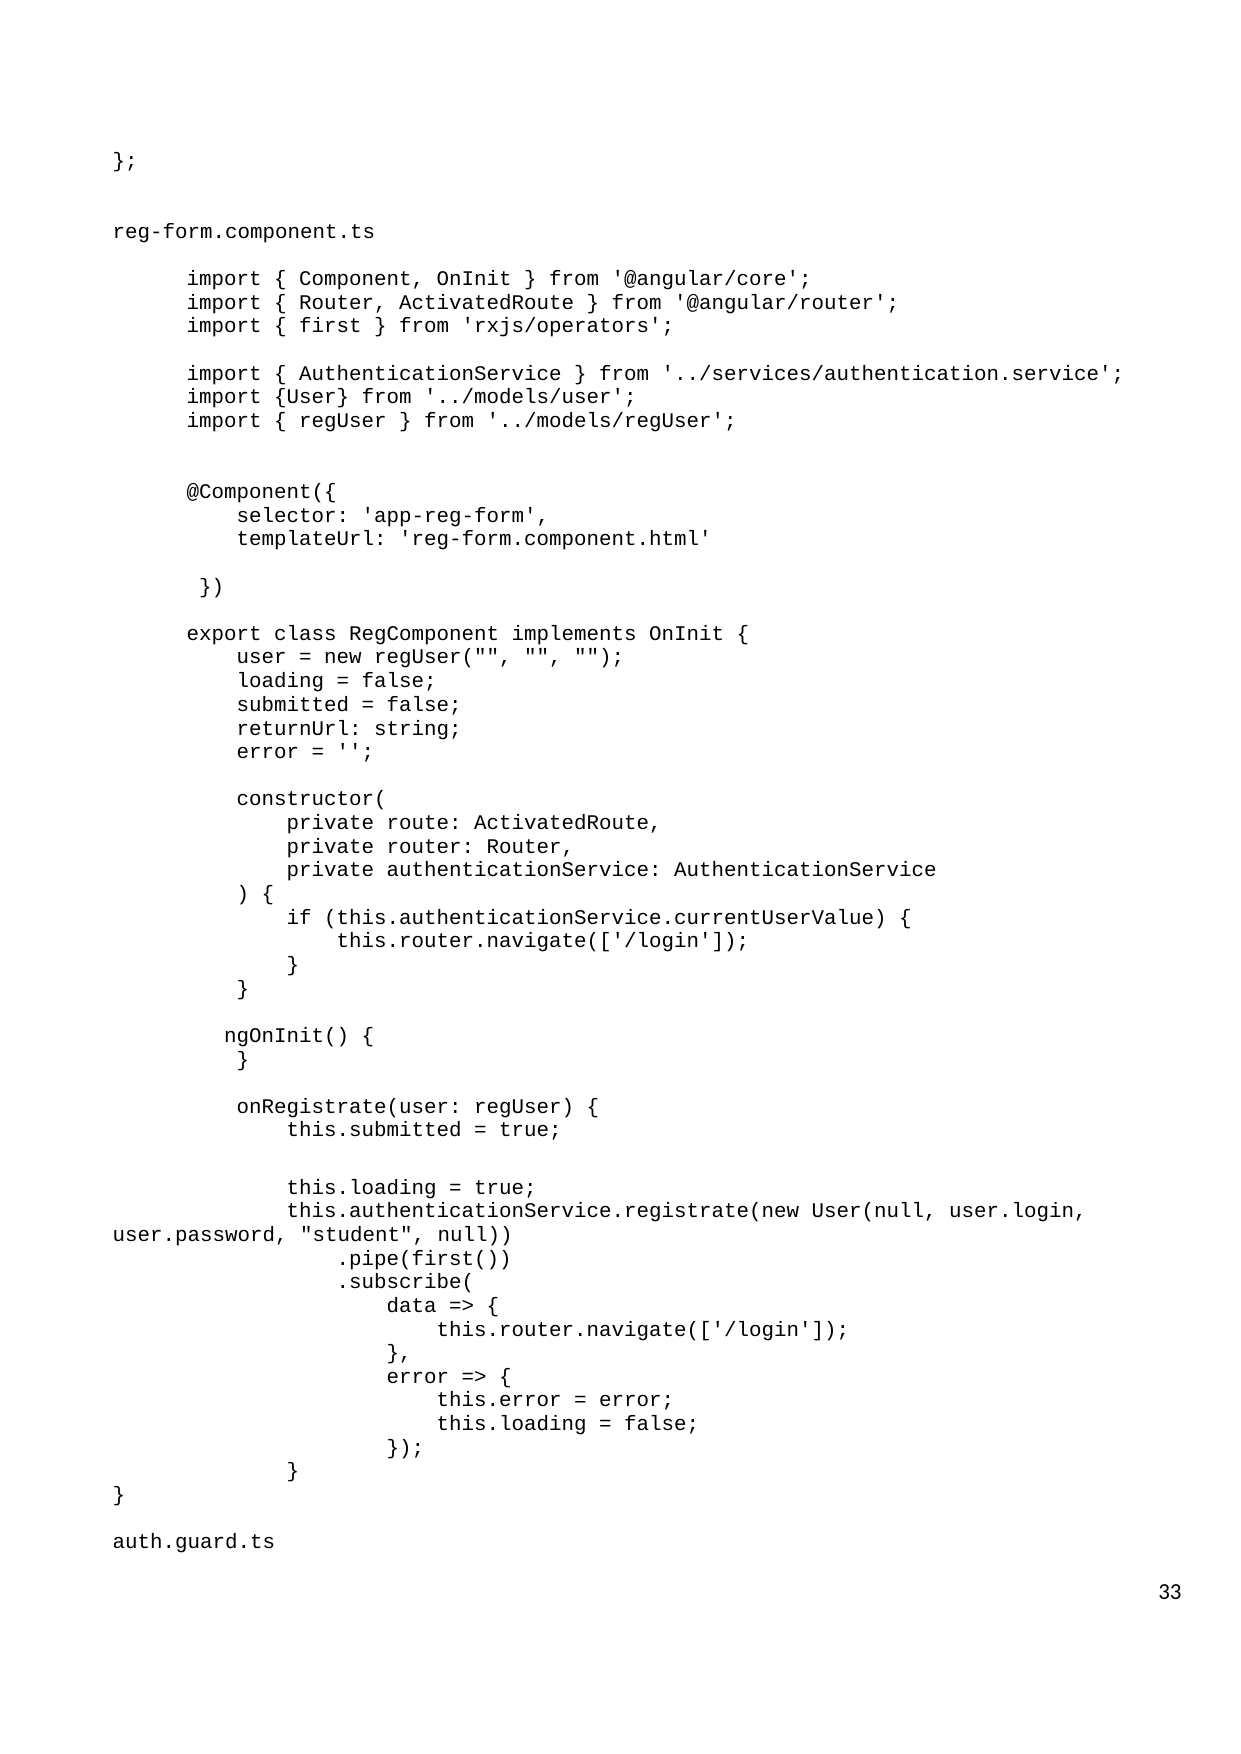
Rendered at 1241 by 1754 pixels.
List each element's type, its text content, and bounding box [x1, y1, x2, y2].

text .pipe(first()) [112, 1248, 1181, 1271]
text import {User} from '../models/user'; [112, 386, 1181, 410]
text .subscribe( [112, 1271, 1181, 1295]
text returnUrl: string; [112, 717, 1181, 741]
text reg-form.component.ts [112, 221, 1181, 244]
text } [112, 954, 1181, 978]
text } [112, 1460, 1181, 1484]
text import { AuthenticationService } from '../services/authentication.service'; [112, 363, 1181, 386]
text loading = false; [112, 670, 1181, 694]
text ) { [112, 883, 1181, 907]
text import { first } from 'rxjs/operators'; [112, 316, 1181, 339]
text this.authenticationService.registrate(new User(null, user.login, user.password, "student", null)) [112, 1200, 1181, 1248]
text private route: ActivatedRoute, [112, 812, 1181, 836]
text user = new regUser("", "", ""); [112, 647, 1181, 670]
text error => { [112, 1366, 1181, 1389]
text selector: 'app-reg-form', [112, 505, 1181, 528]
text data => { [112, 1295, 1181, 1318]
text this.router.navigate(['/login']); [112, 1318, 1181, 1342]
text this.loading = true; [112, 1177, 1181, 1200]
text ngOnInit() { [112, 1025, 1181, 1048]
text submitted = false; [112, 694, 1181, 717]
text } [112, 978, 1181, 1001]
text } [112, 1048, 1181, 1072]
text }, [112, 1342, 1181, 1366]
text private authenticationService: AuthenticationService [112, 859, 1181, 883]
text error = ''; [112, 741, 1181, 765]
text constructor( [112, 788, 1181, 812]
text import { Component, OnInit } from '@angular/core'; [112, 268, 1181, 292]
text this.submitted = true; [112, 1119, 1181, 1143]
text private router: Router, [112, 836, 1181, 859]
text onRegistrate(user: regUser) { [112, 1096, 1181, 1119]
text }) [112, 576, 1181, 599]
text templateUrl: 'reg-form.component.html' [112, 528, 1181, 552]
text }; [112, 150, 1181, 174]
text import { regUser } from '../models/regUser'; [112, 410, 1181, 434]
text }); [112, 1437, 1181, 1460]
text import { Router, ActivatedRoute } from '@angular/router'; [112, 292, 1181, 316]
text this.error = error; [112, 1389, 1181, 1413]
text this.router.navigate(['/login']); [112, 930, 1181, 954]
text if (this.authenticationService.currentUserValue) { [112, 907, 1181, 930]
text @Component({ [112, 481, 1181, 505]
text this.loading = false; [112, 1413, 1181, 1437]
text auth.guard.ts [112, 1531, 1181, 1555]
text export class RegComponent implements OnInit { [112, 623, 1181, 647]
text } [112, 1484, 1181, 1508]
